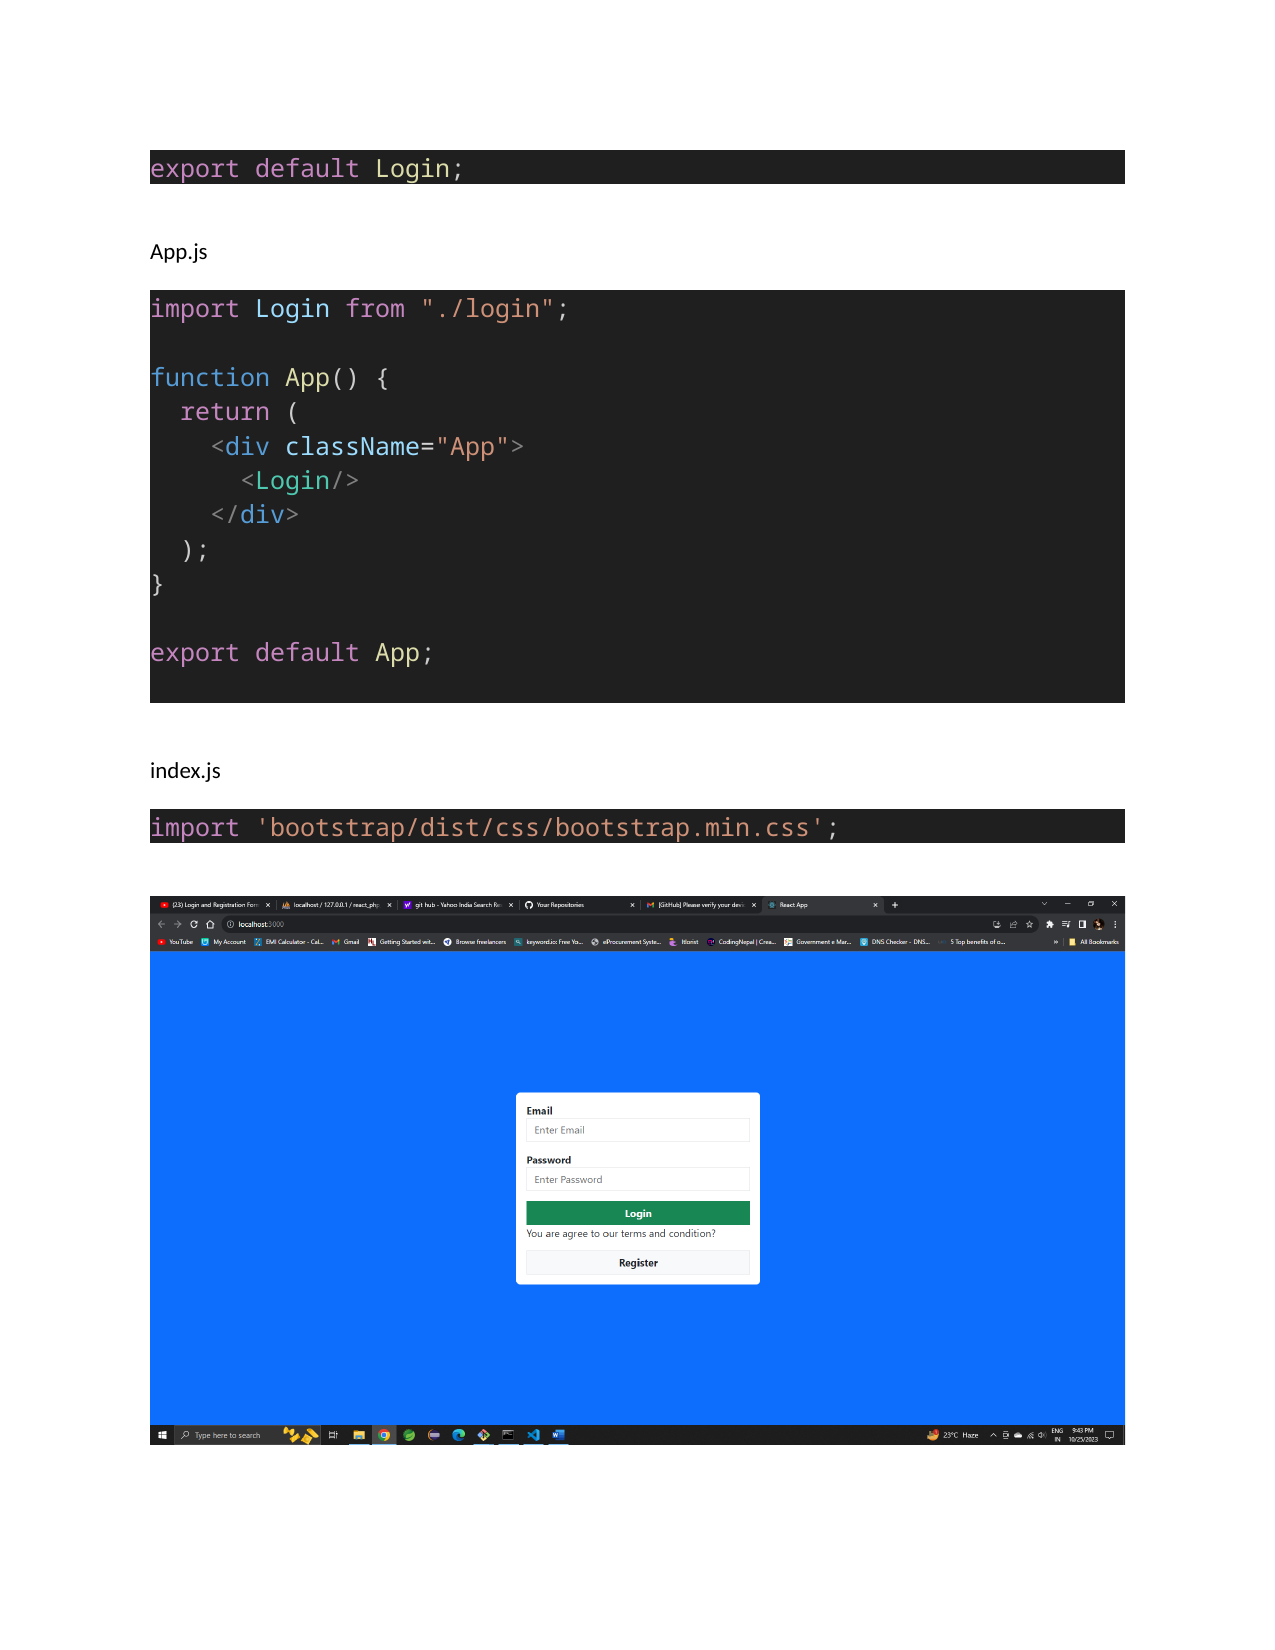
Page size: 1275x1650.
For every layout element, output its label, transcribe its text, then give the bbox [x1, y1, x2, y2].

text </div> [150, 497, 1125, 531]
text index.js [150, 756, 1125, 784]
text App.js [150, 237, 1125, 265]
text export default App; [150, 634, 1125, 668]
text function App() { [150, 359, 1125, 393]
text export default Login; [150, 150, 1125, 184]
picture [150, 896, 1125, 1445]
text <div className="App"> [150, 428, 1125, 462]
text return ( [150, 393, 1125, 428]
text } [150, 565, 1125, 600]
text import Login from "./login"; [150, 290, 1125, 325]
text <Login/> [150, 462, 1125, 497]
text ); [150, 531, 1125, 565]
text import 'bootstrap/dist/css/bootstrap.min.css'; [150, 809, 1125, 843]
